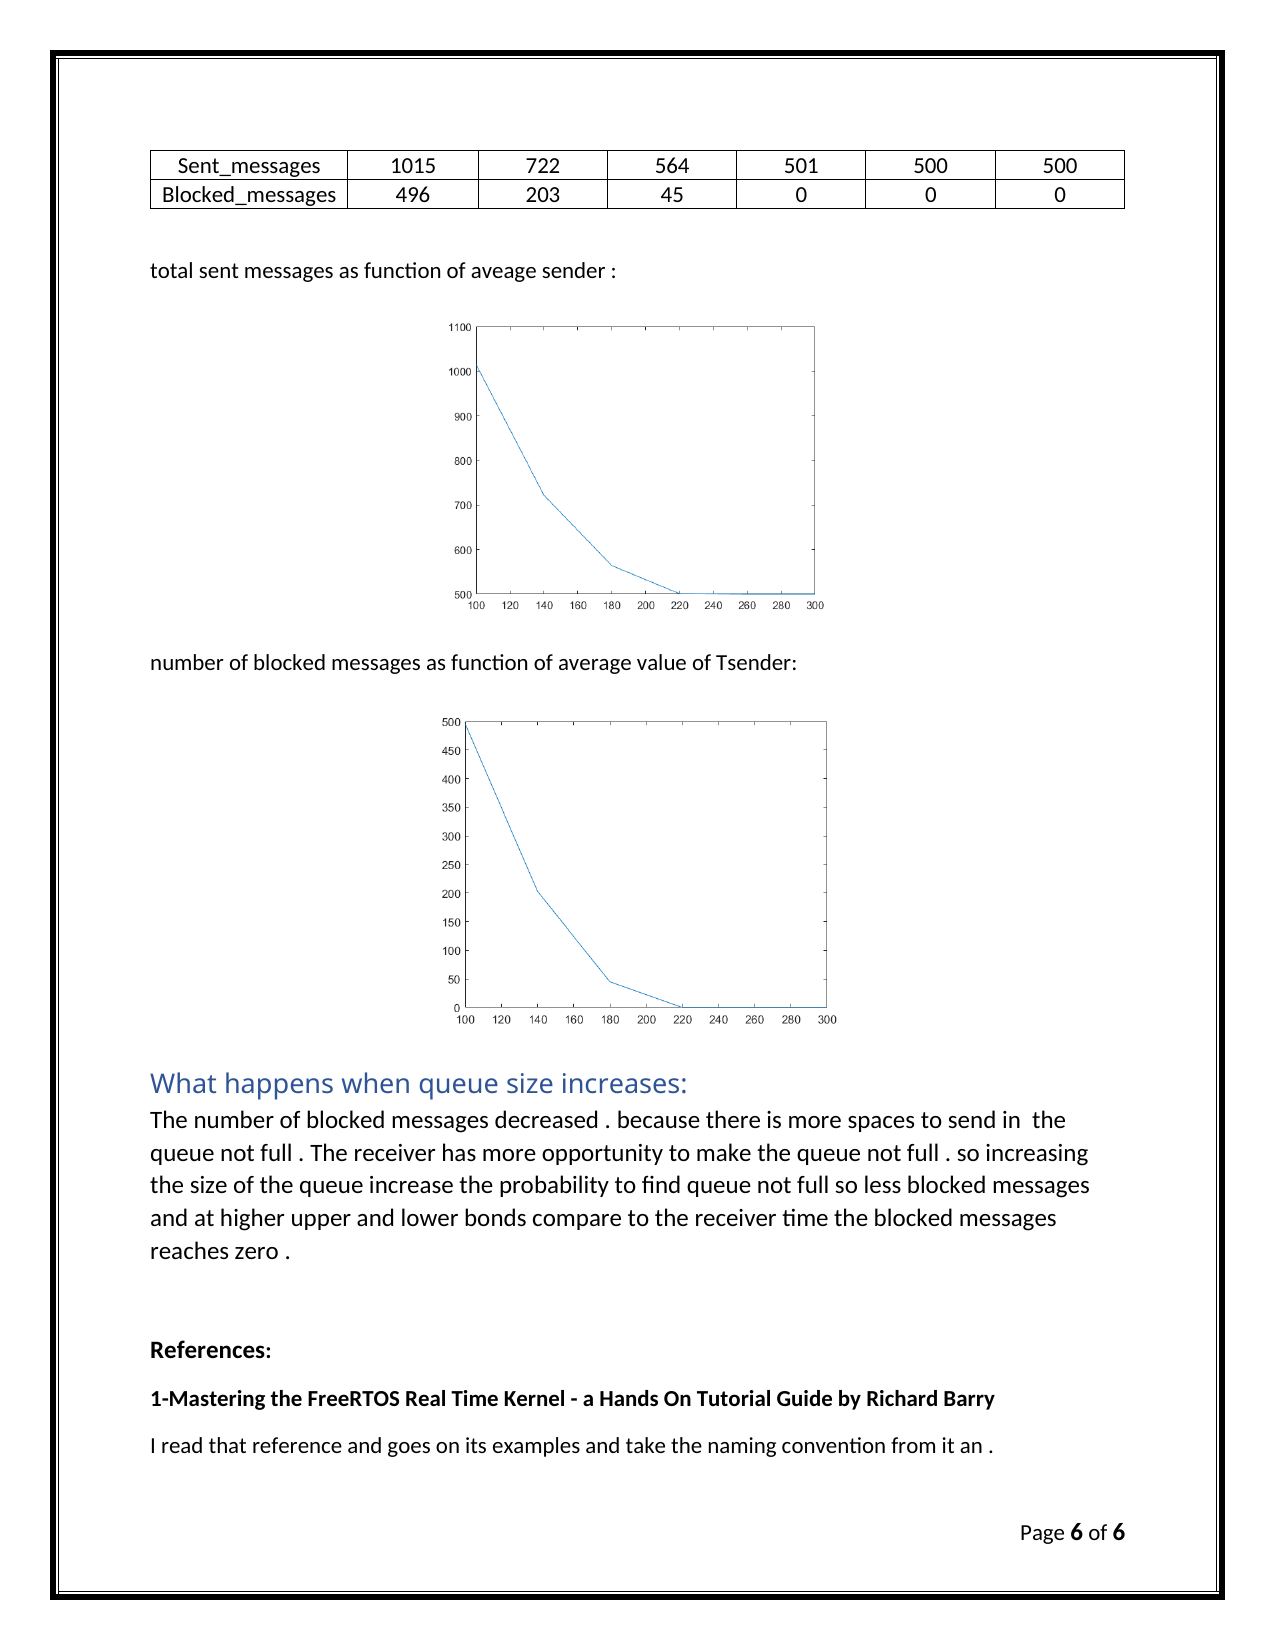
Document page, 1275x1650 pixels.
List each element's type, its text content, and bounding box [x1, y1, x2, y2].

table_cell 0 [866, 180, 995, 208]
table_cell 501 [737, 151, 865, 179]
text total sent messages as function of aveage sender : [150, 256, 1125, 284]
table_cell Blocked_messages [151, 180, 347, 208]
table_cell 203 [479, 180, 607, 208]
table_cell 722 [479, 151, 607, 179]
table_cell Sent_messages [151, 151, 347, 179]
picture [419, 302, 856, 630]
table_cell 0 [737, 180, 865, 208]
text I read that reference and goes on its examples and take the naming convention from it an . [150, 1431, 1125, 1459]
table_cell 0 [996, 180, 1124, 208]
text The number of blocked messages decreased . because there is more spaces to send in the queue not full . The receiver has more opportunity to make the queue not full . so increasing the size of the queue increase the probability to find queue not full so less blocked messages and at higher upper and lower bonds compare to the receiver time the blocked messages reaches zero . [150, 1104, 1125, 1266]
subtitle What happens when queue size increases: [150, 1064, 1125, 1101]
table_cell 500 [996, 151, 1124, 179]
text References: [150, 1335, 1125, 1365]
text 1-Mastering the FreeRTOS Real Time Kernel - a Hands On Tutorial Guide by Richard Barry [150, 1384, 1125, 1412]
table_cell 1015 [348, 151, 478, 179]
table_cell 496 [348, 180, 478, 208]
picture [404, 695, 871, 1046]
text number of blocked messages as function of average value of Tsender: [150, 648, 1125, 677]
table_cell 564 [608, 151, 736, 179]
table_cell 500 [866, 151, 995, 179]
table_cell 45 [608, 180, 736, 208]
